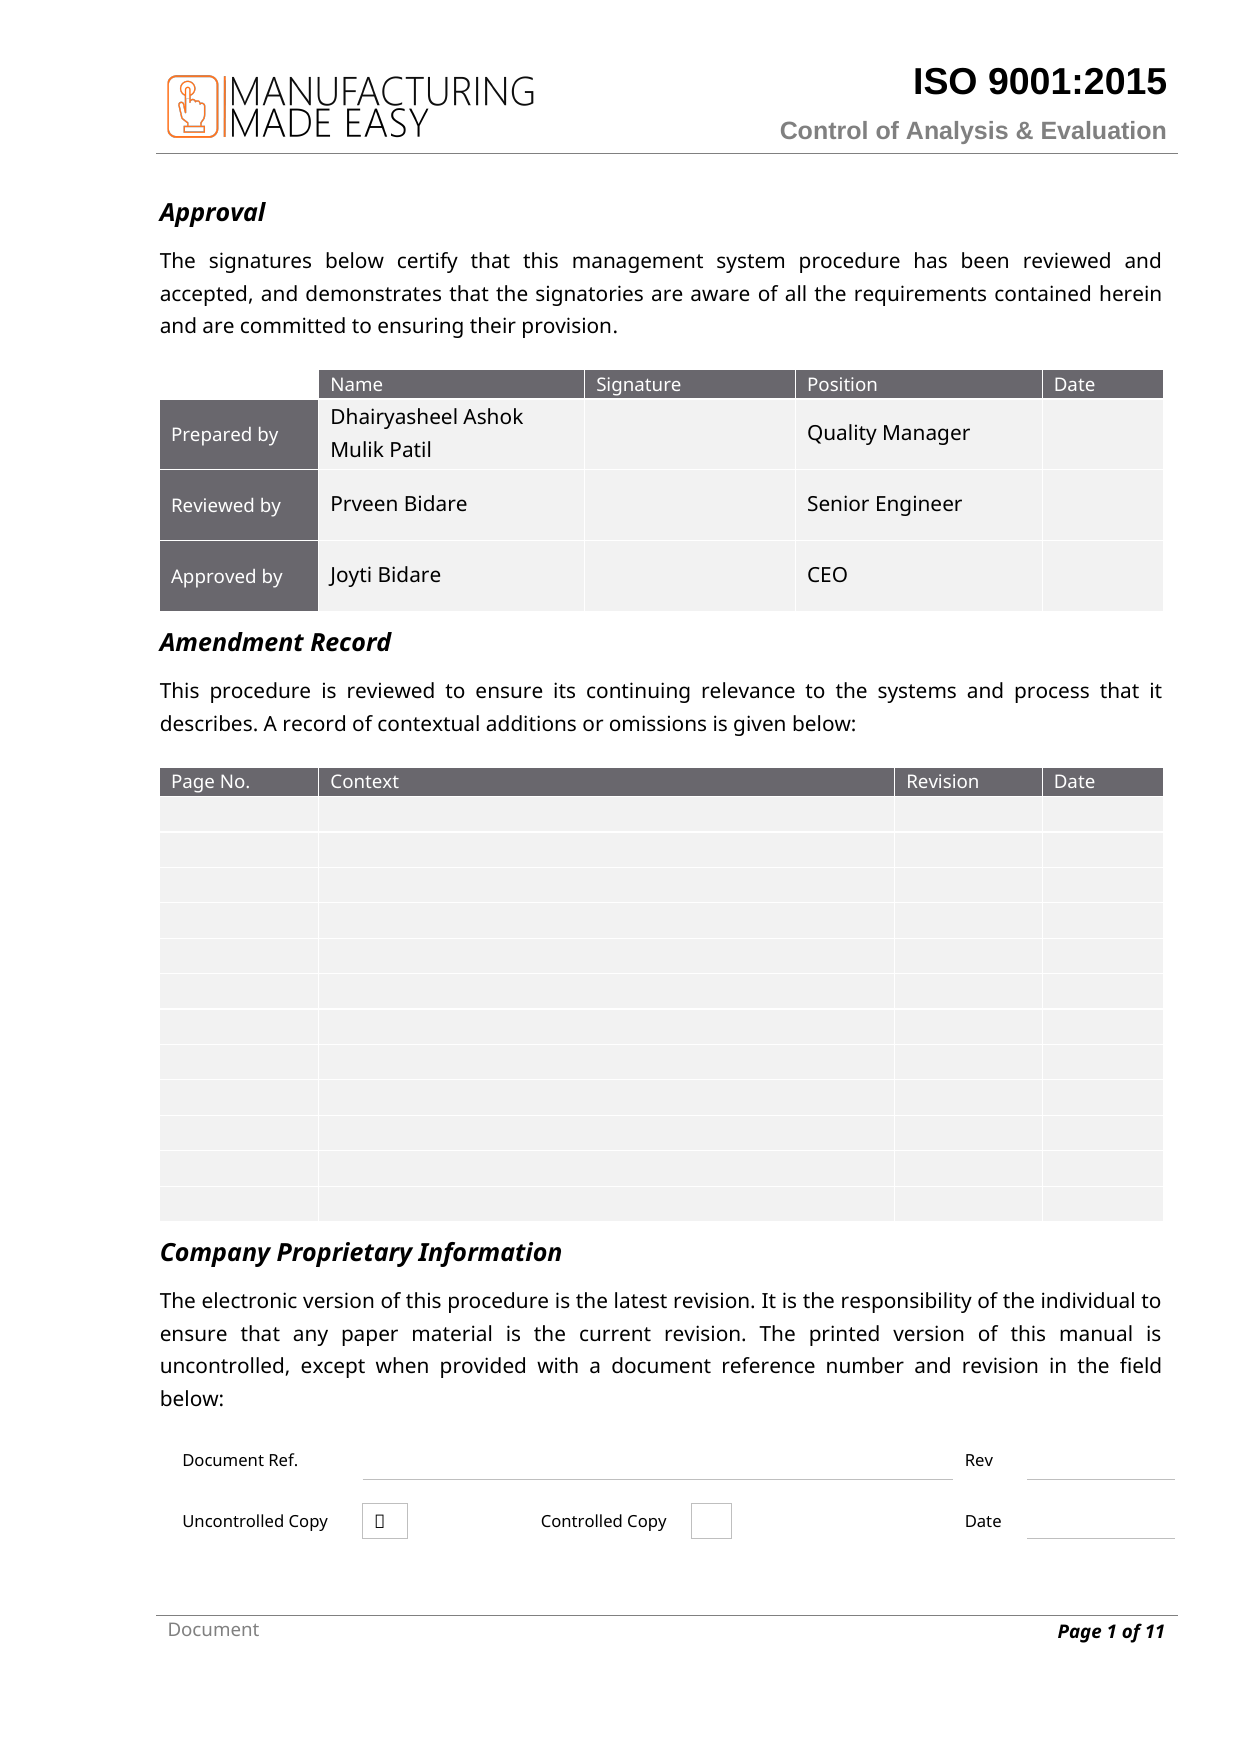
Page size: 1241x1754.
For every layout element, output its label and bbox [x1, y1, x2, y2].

picture [167, 59, 540, 153]
